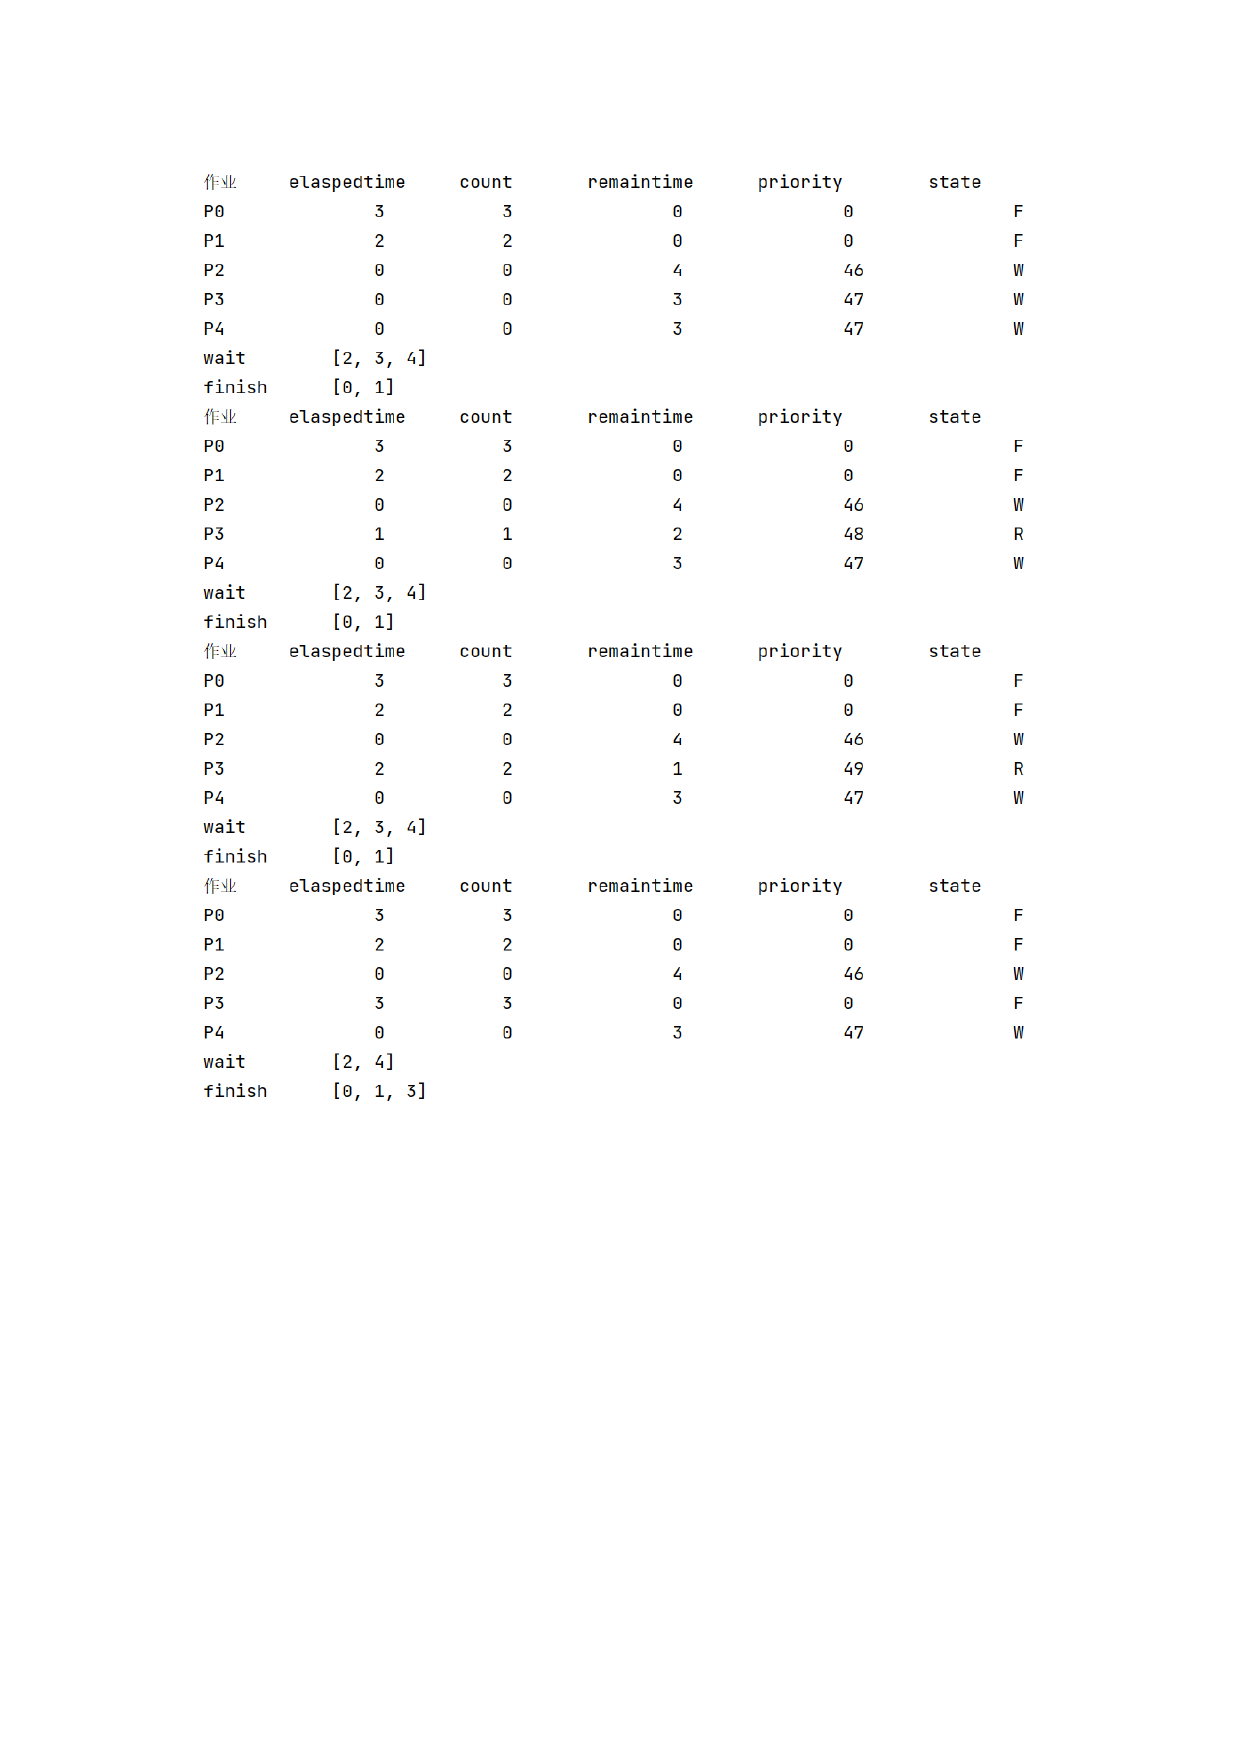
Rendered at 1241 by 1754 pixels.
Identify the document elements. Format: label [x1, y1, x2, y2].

picture [187, 162, 1053, 1102]
